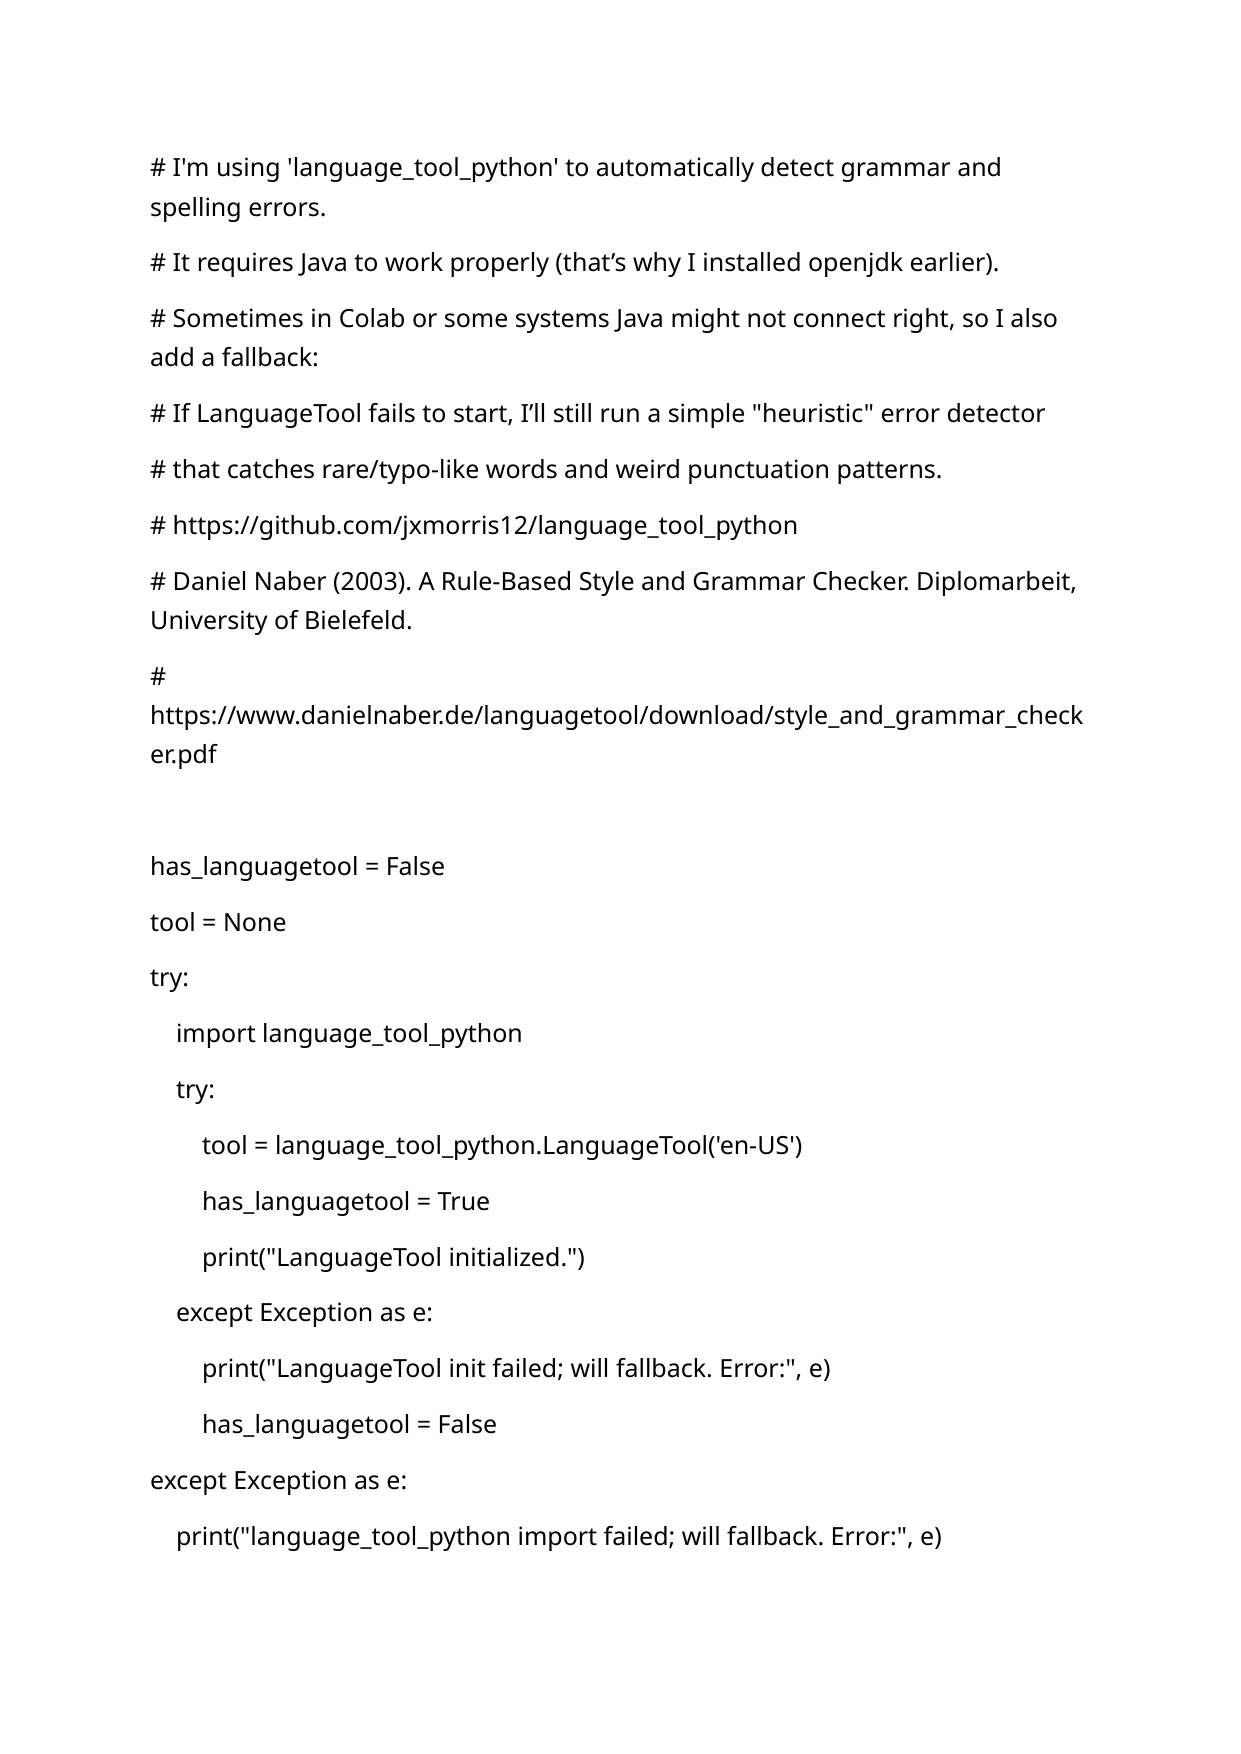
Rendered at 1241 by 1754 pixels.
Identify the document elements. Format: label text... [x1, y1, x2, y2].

text except Exception as e: [150, 1462, 1090, 1497]
text has_languagetool = True [150, 1183, 1090, 1217]
text print("LanguageTool init failed; will fallback. Error:", e) [150, 1351, 1090, 1385]
text # Daniel Naber (2003). A Rule-Based Style and Grammar Checker. Diplomarbeit, University of Bielefeld. [150, 563, 1090, 637]
text print("language_tool_python import failed; will fallback. Error:", e) [150, 1518, 1090, 1552]
text import language_tool_python [150, 1016, 1090, 1050]
text tool = language_tool_python.LanguageTool('en-US') [150, 1127, 1090, 1162]
text # that catches rare/typo-like words and weird punctuation patterns. [150, 452, 1090, 486]
text # It requires Java to work properly (that’s why I installed openjdk earlier). [150, 245, 1090, 279]
text print("LanguageTool initialized.") [150, 1239, 1090, 1273]
text try: [150, 960, 1090, 994]
text try: [150, 1072, 1090, 1106]
text # https://www.danielnaber.de/languagetool/download/style_and_grammar_checker.pdf [150, 658, 1090, 771]
text # If LanguageTool fails to start, I’ll still run a simple "heuristic" error detector [150, 396, 1090, 430]
text except Exception as e: [150, 1295, 1090, 1329]
text # Sometimes in Colab or some systems Java might not connect right, so I also add a fallback: [150, 301, 1090, 374]
text # I'm using 'language_tool_python' to automatically detect grammar and spelling errors. [150, 150, 1090, 223]
text has_languagetool = False [150, 848, 1090, 882]
text # https://github.com/jxmorris12/language_tool_python [150, 507, 1090, 542]
text tool = None [150, 904, 1090, 938]
text has_languagetool = False [150, 1407, 1090, 1441]
